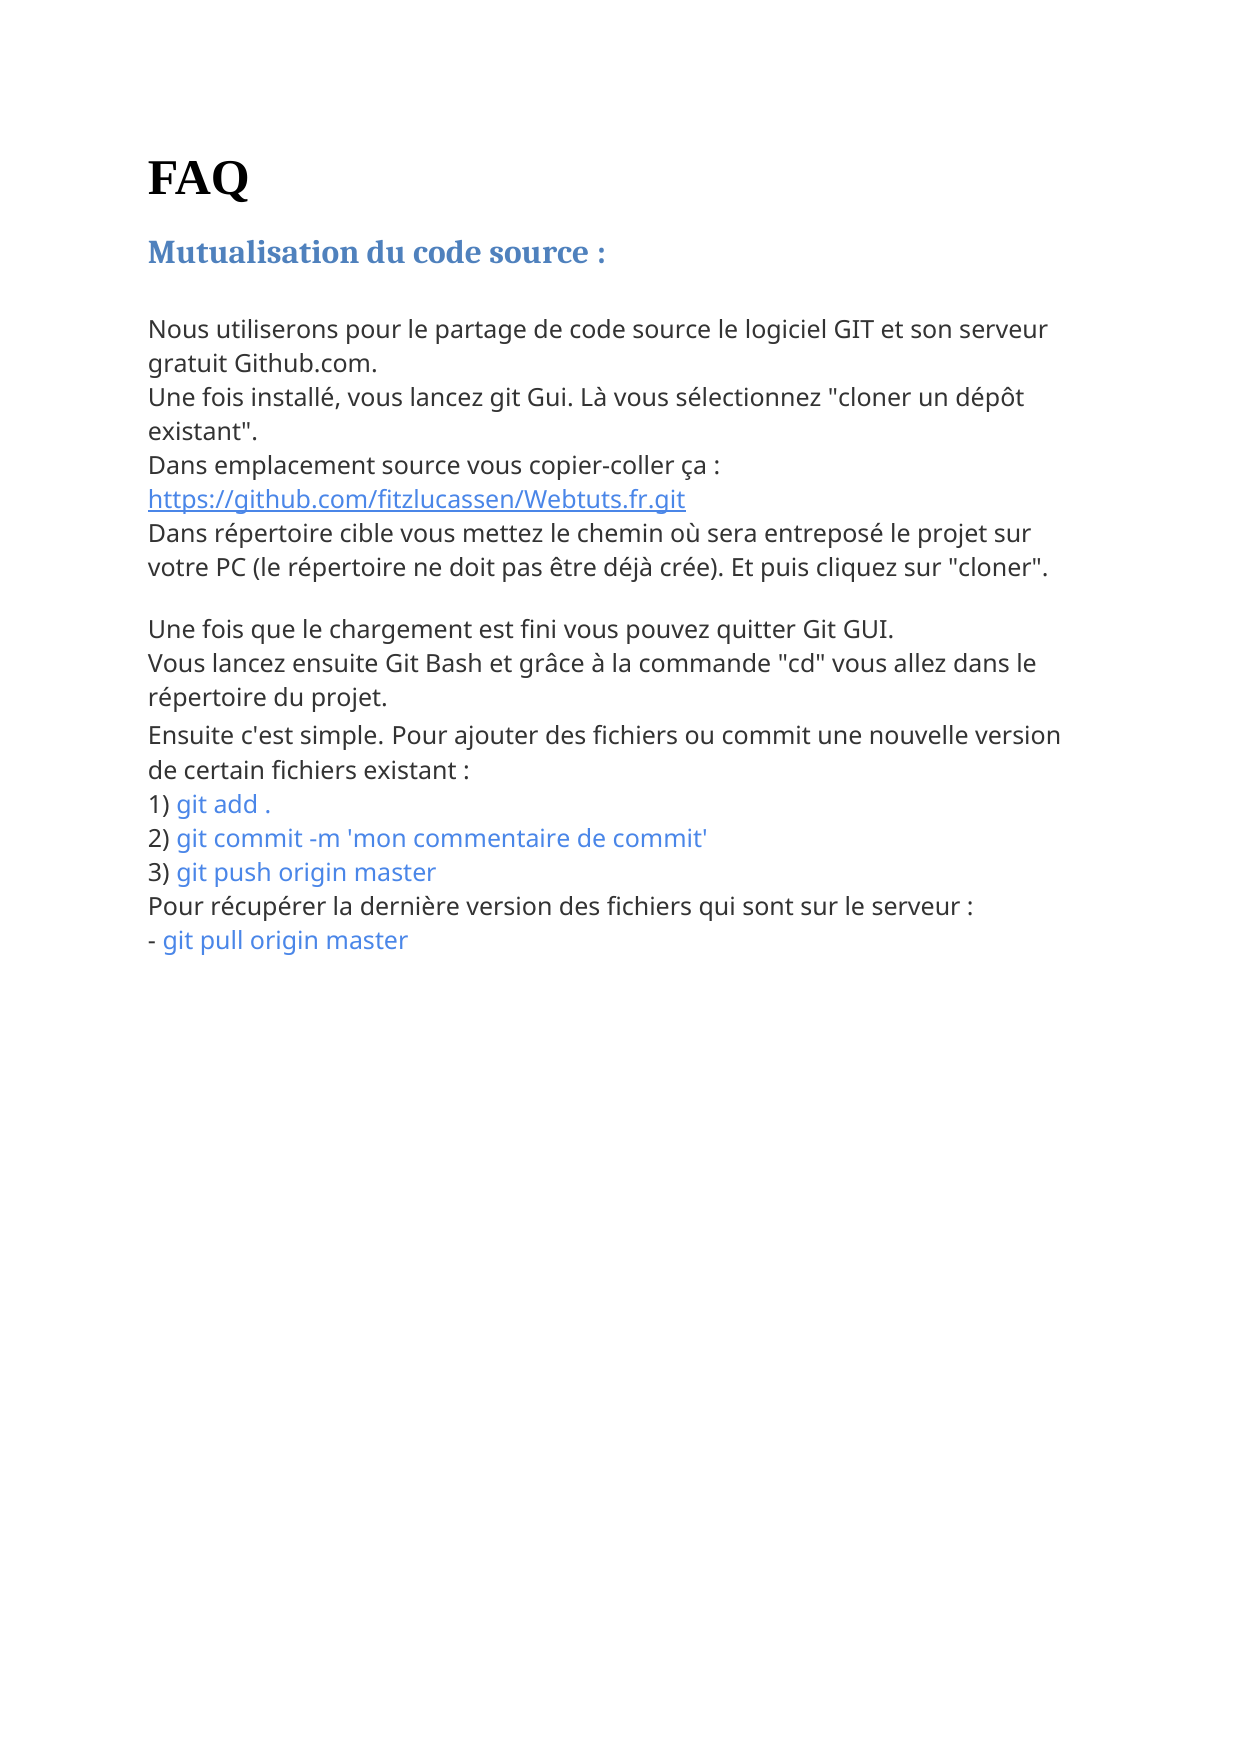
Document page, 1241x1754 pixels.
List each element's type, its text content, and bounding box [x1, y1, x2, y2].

text Dans emplacement source vous copier-coller ça : https://github.com/fitzlucassen/Webtuts.fr.git Dans répertoire cible vous mettez le chemin où sera entreposé le projet sur votre PC (le répertoire ne doit pas être déjà crée). Et puis cliquez sur "cloner". [148, 447, 1093, 612]
subtitle Mutualisation du code source : [148, 233, 1093, 271]
text Une fois que le chargement est fini vous pouvez quitter Git GUI. Vous lancez ensuite Git Bash et grâce à la commande "cd" vous allez dans le répertoire du projet. Ensuite c'est simple. Pour ajouter des fichiers ou commit une nouvelle version de certain fichiers existant : 1) git add . 2) git commit -m 'mon commentaire de commit' 3) git push origin master Pour récupérer la dernière version des fichiers qui sont sur le serveur : - git pull origin master [148, 612, 1093, 985]
text Nous utiliserons pour le partage de code source le logiciel GIT et son serveur gratuit Github.com. Une fois installé, vous lancez git Gui. Là vous sélectionnez "cloner un dépôt existant". [148, 311, 1093, 447]
text FAQ [148, 148, 1093, 233]
